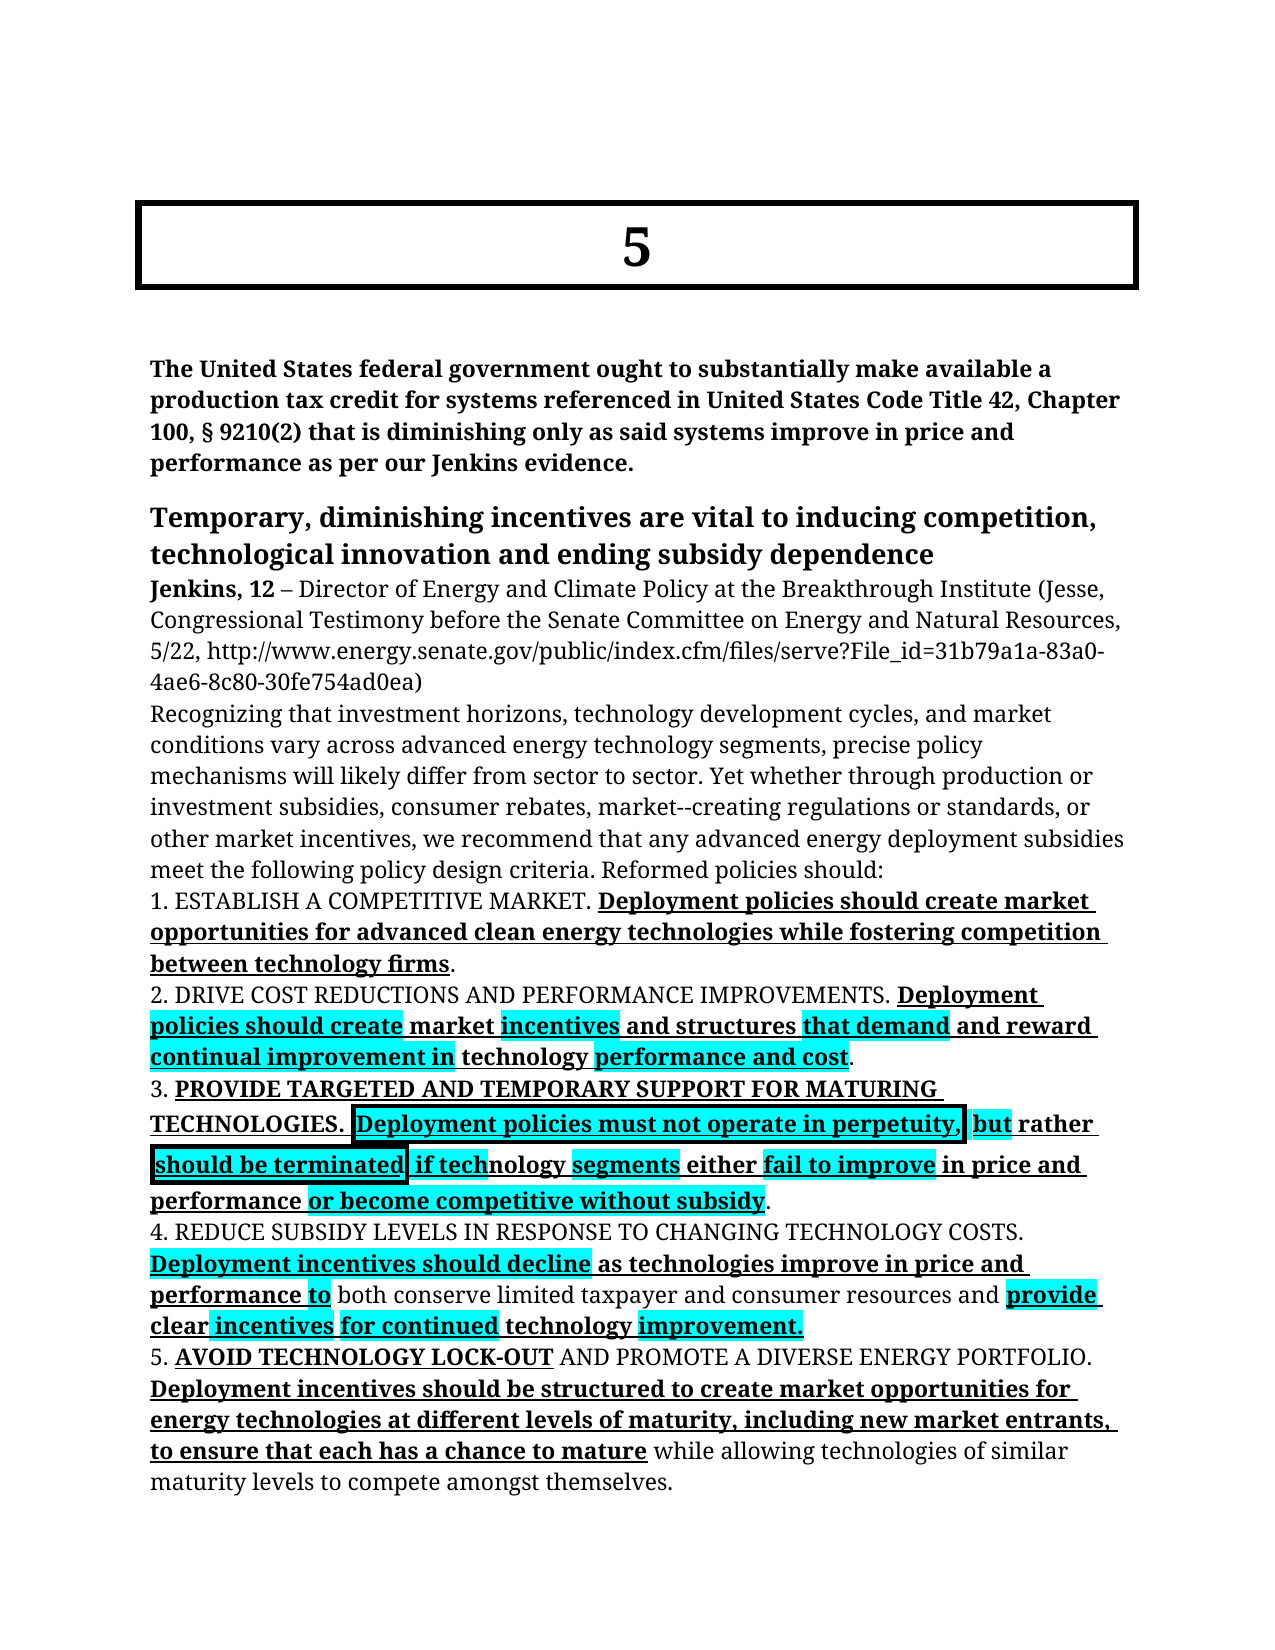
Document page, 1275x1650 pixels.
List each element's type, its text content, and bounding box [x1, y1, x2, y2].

text 1. ESTABLISH A COMPETITIVE MARKET. Deployment policies should create market opportunities for advanced clean energy technologies while fostering competition between technology firms. [150, 885, 1125, 979]
subtitle 5 [142, 206, 1133, 284]
text Recognizing that investment horizons, technology development cycles, and market conditions vary across advanced energy technology segments, precise policy mechanisms will likely differ from sector to sector. Yet whether through production or investment subsidies, consumer rebates, market-­‐creating regulations or standards, or other market incentives, we recommend that any advanced energy deployment subsidies meet the following policy design criteria. Reformed policies should: [150, 697, 1125, 885]
subtitle Temporary, diminishing incentives are vital to inducing competition, technological innovation and ending subsidy dependence [150, 499, 1125, 572]
text Jenkins, 12 – Director of Energy and Climate Policy at the Breakthrough Institute (Jesse, Congressional Testimony before the Senate Committee on Energy and Natural Resources, 5/22, http://www.energy.senate.gov/public/index.cfm/files/serve?File_id=31b79a1a-83a0-4ae6-8c80-30fe754ad0ea) [150, 572, 1125, 697]
text 4. REDUCE SUBSIDY LEVELS IN RESPONSE TO CHANGING TECHNOLOGY COSTS. Deployment incentives should decline as technologies improve in price and performance to both conserve limited taxpayer and consumer resources and provide clear incentives for continued technology improvement. [150, 1216, 1125, 1341]
text 3. PROVIDE TARGETED AND TEMPORARY SUPPORT FOR MATURING TECHNOLOGIES. Deployment policies must not operate in perpetuity, but rather should be terminated if technology segments either fail to improve in price and performance or become competitive without subsidy. [150, 1072, 1125, 1216]
text The United States federal government ought to substantially make available a production tax credit for systems referenced in United States Code Title 42, Chapter 100, § 9210(2) that is diminishing only as said systems improve in price and performance as per our Jenkins evidence. [150, 353, 1125, 478]
text 2. DRIVE COST REDUCTIONS AND PERFORMANCE IMPROVEMENTS. Deployment policies should create market incentives and structures that demand and reward continual improvement in technology performance and cost. [150, 979, 1125, 1072]
text 5. AVOID TECHNOLOGY LOCK-OUT AND PROMOTE A DIVERSE ENERGY PORTFOLIO. Deployment incentives should be structured to create market opportunities for energy technologies at different levels of maturity, including new market entrants, to ensure that each has a chance to mature while allowing technologies of similar maturity levels to compete amongst themselves. [150, 1341, 1125, 1497]
